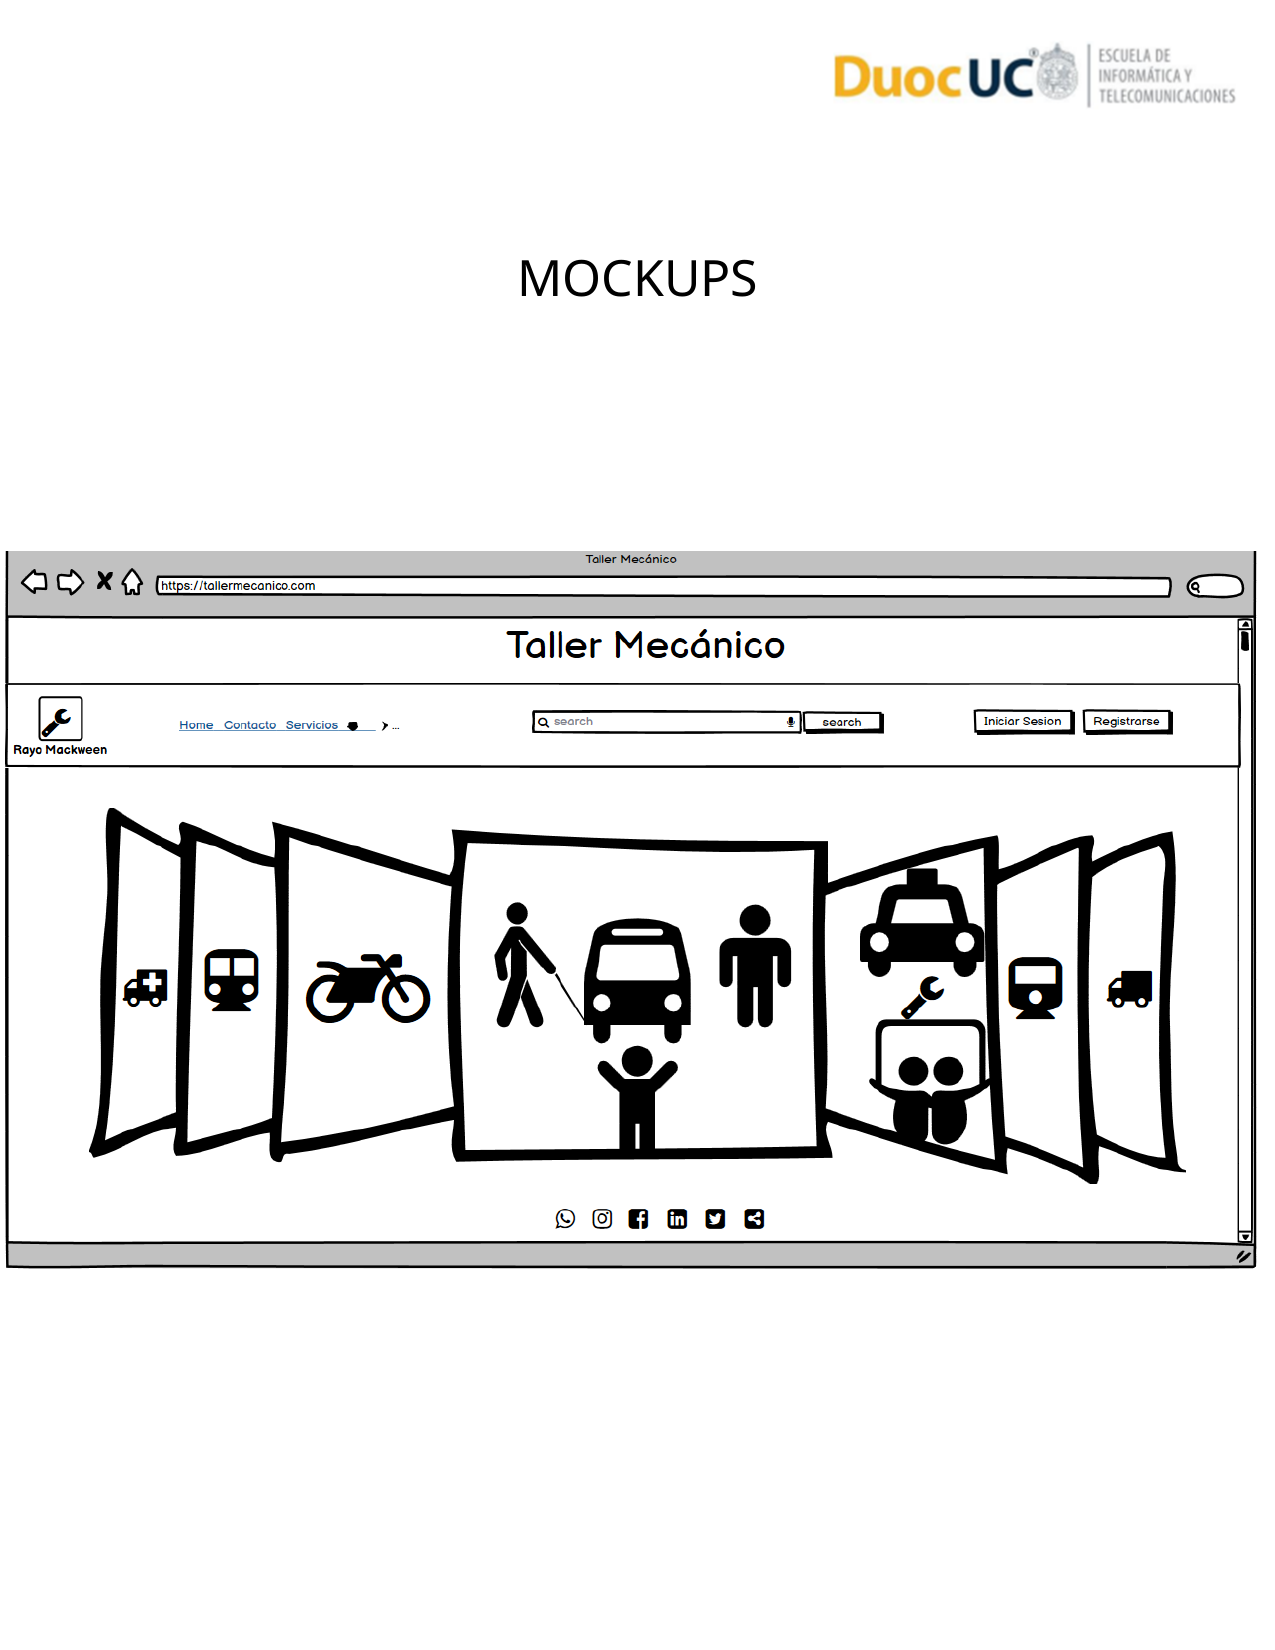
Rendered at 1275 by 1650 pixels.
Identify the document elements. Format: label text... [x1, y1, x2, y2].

text MOCKUPS [177, 243, 1098, 311]
picture [807, 14, 1246, 124]
picture [0, 551, 1275, 1271]
